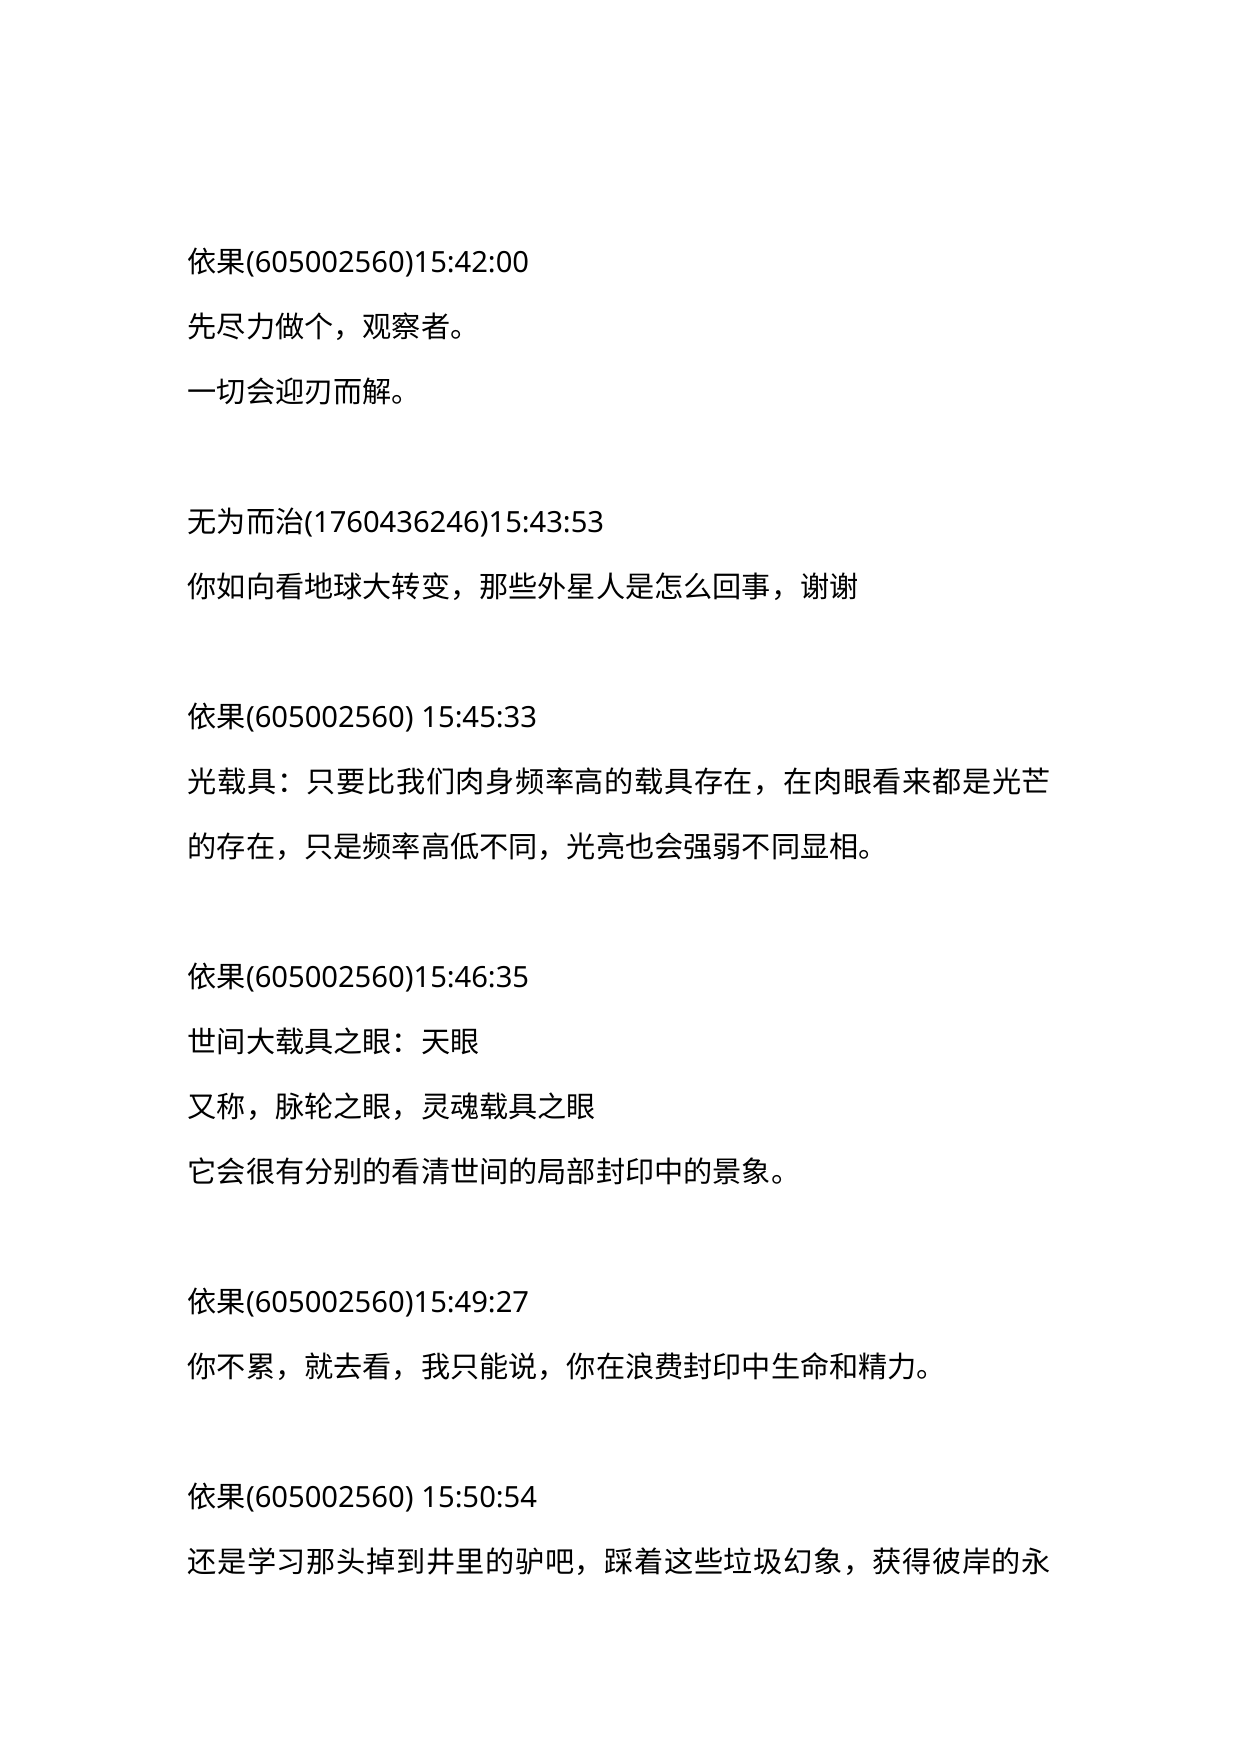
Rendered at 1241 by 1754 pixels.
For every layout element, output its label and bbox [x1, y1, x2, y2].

text [187, 162, 1053, 1592]
